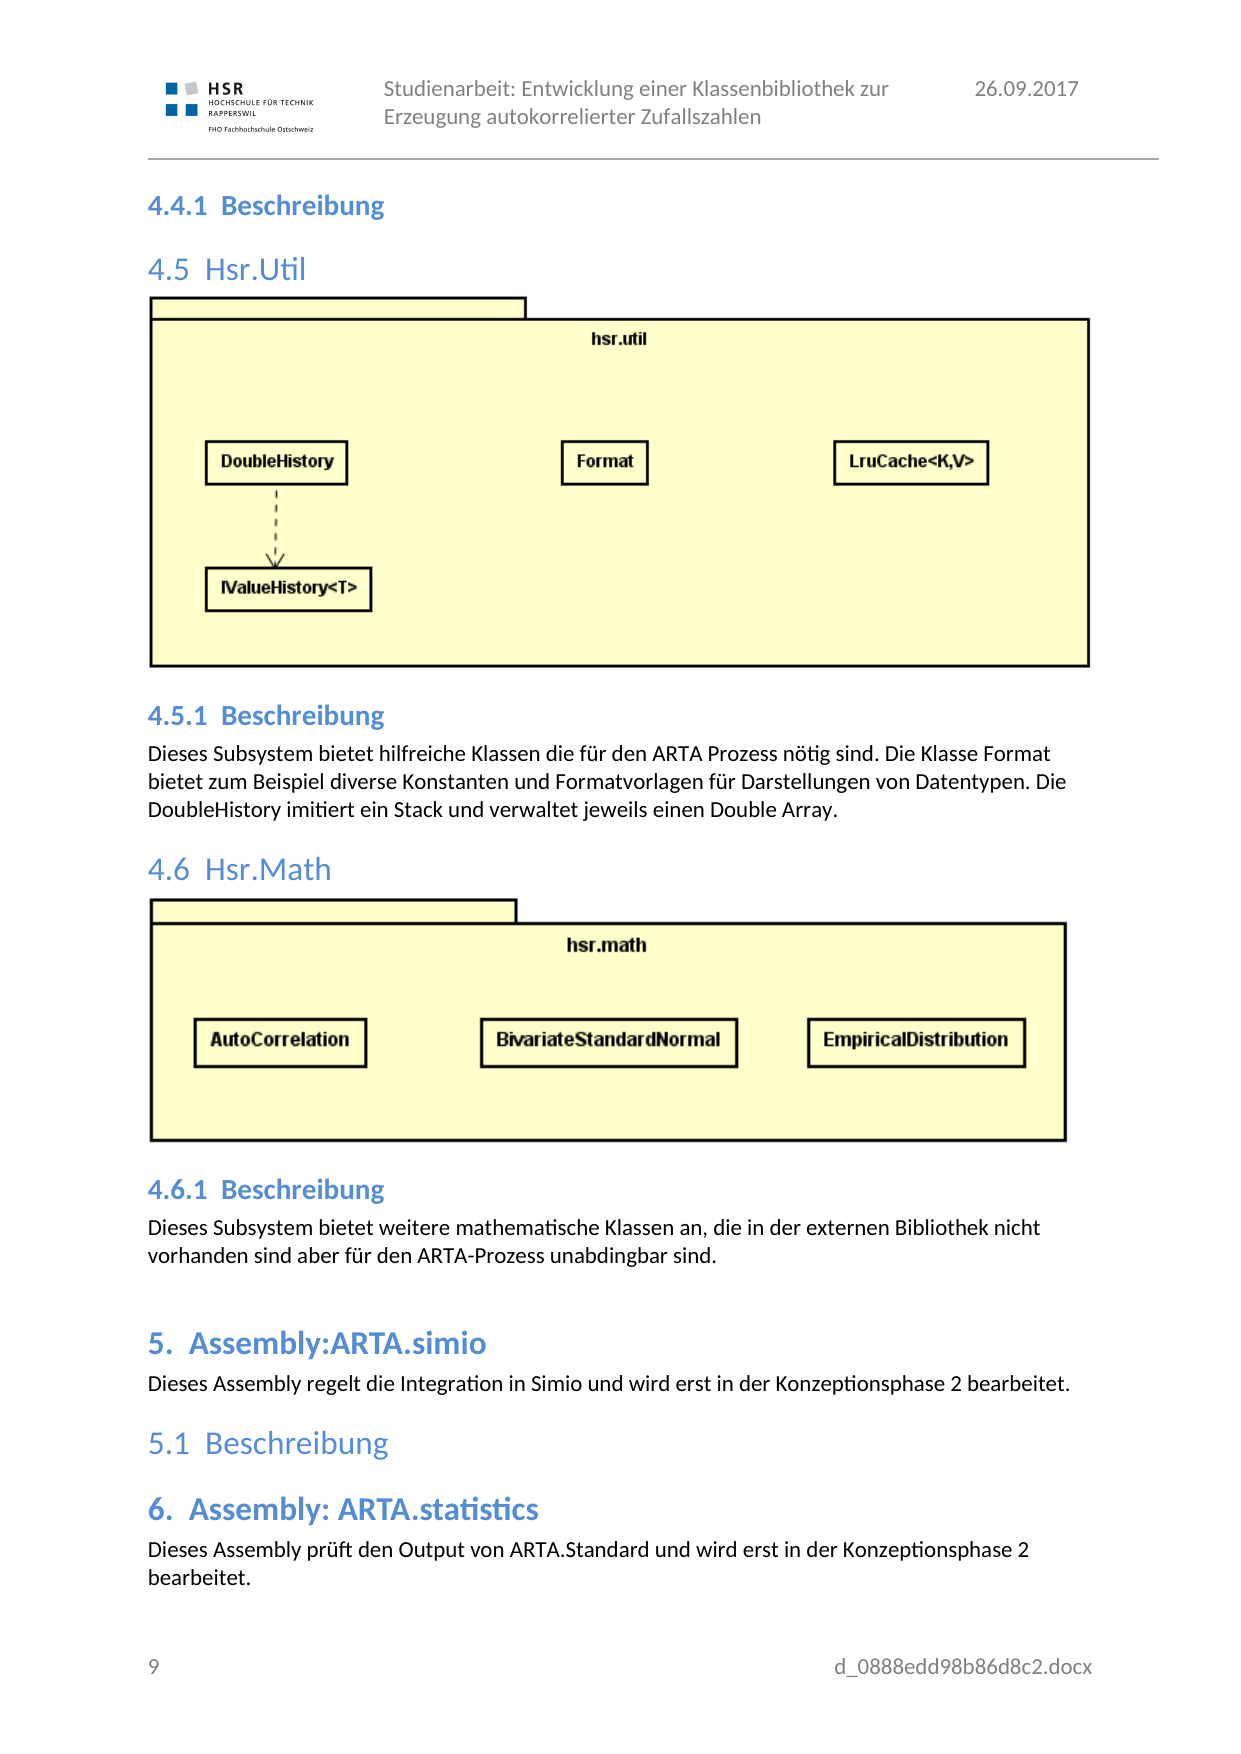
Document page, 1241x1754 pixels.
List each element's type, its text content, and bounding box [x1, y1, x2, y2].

subtitle Hsr.Math [148, 848, 1093, 888]
subtitle Assembly:ARTA.simio [148, 1322, 1093, 1363]
text Dieses Assembly prüft den Output von ARTA.Standard und wird erst in der Konzeptionsphase 2 bearbeitet. [148, 1535, 1093, 1591]
subtitle Beschreibung [148, 697, 1093, 732]
text Dieses Assembly regelt die Integration in Simio und wird erst in der Konzeptionsphase 2 bearbeitet. [148, 1369, 1093, 1397]
subtitle Beschreibung [148, 1171, 1093, 1207]
subtitle Beschreibung [148, 187, 1093, 223]
text Dieses Subsystem bietet hilfreiche Klassen die für den ARTA Prozess nötig sind. Die Klasse Format bietet zum Beispiel diverse Konstanten und Formatvorlagen für Darstellungen von Datentypen. Die DoubleHistory imitiert ein Stack und verwaltet jeweils einen Double Array. [148, 739, 1093, 823]
picture [147, 894, 1075, 1147]
subtitle Assembly: ARTA.statistics [148, 1488, 1093, 1529]
picture [155, 73, 325, 141]
text Dieses Subsystem bietet weitere mathematische Klassen an, die in der externen Bibliothek nicht vorhanden sind aber für den ARTA-Prozess unabdingbar sind. [148, 1213, 1093, 1269]
subtitle Hsr.Util [148, 248, 1093, 289]
picture [147, 295, 1093, 672]
subtitle Beschreibung [148, 1422, 1093, 1463]
